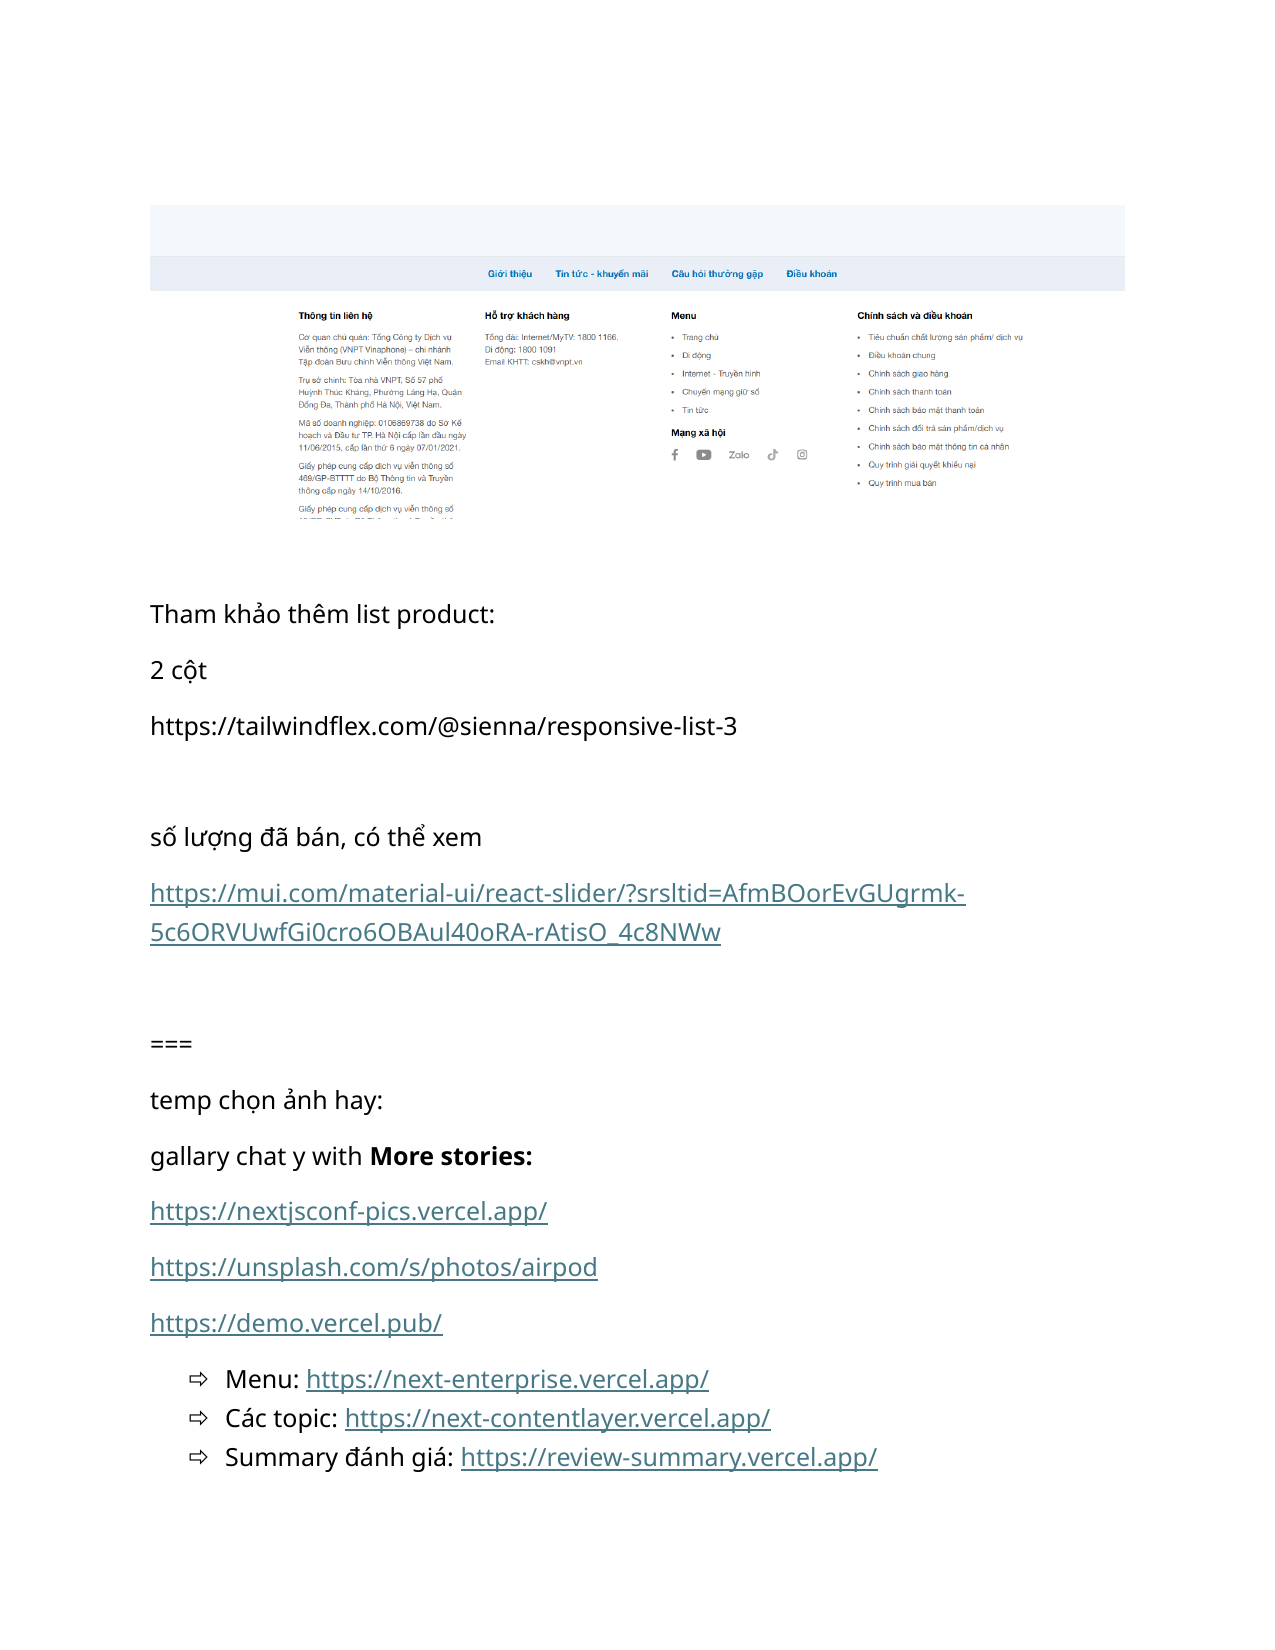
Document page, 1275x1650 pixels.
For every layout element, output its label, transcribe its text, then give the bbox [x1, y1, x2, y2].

text https://tailwindflex.com/@sienna/responsive-list-3 [150, 708, 1125, 742]
picture [150, 205, 1125, 519]
text 2 cột [150, 652, 1125, 686]
text Tham khảo thêm list product: [150, 597, 1125, 631]
text số lượng đã bán, có thể xem [150, 820, 1125, 854]
text https://mui.com/material-ui/react-slider/?srsltid=AfmBOorEvGUgrmk-5c6ORVUwfGi0cro6OBAul40oRA-rAtisO_4c8NWw [150, 876, 1125, 949]
text === [150, 1027, 1125, 1061]
text https://demo.vercel.pub/ [150, 1306, 1125, 1340]
list Summary đánh giá: https://review-summary.vercel.app/ [187, 1440, 1125, 1474]
list Các topic: https://next-contentlayer.vercel.app/ [187, 1401, 1125, 1435]
text https://unsplash.com/s/photos/airpod [150, 1250, 1125, 1284]
list Menu: https://next-enterprise.vercel.app/ [187, 1362, 1125, 1396]
text https://nextjsconf-pics.vercel.app/ [150, 1194, 1125, 1228]
text gallary chat y with More stories: [150, 1138, 1125, 1172]
text temp chọn ảnh hay: [150, 1082, 1125, 1116]
